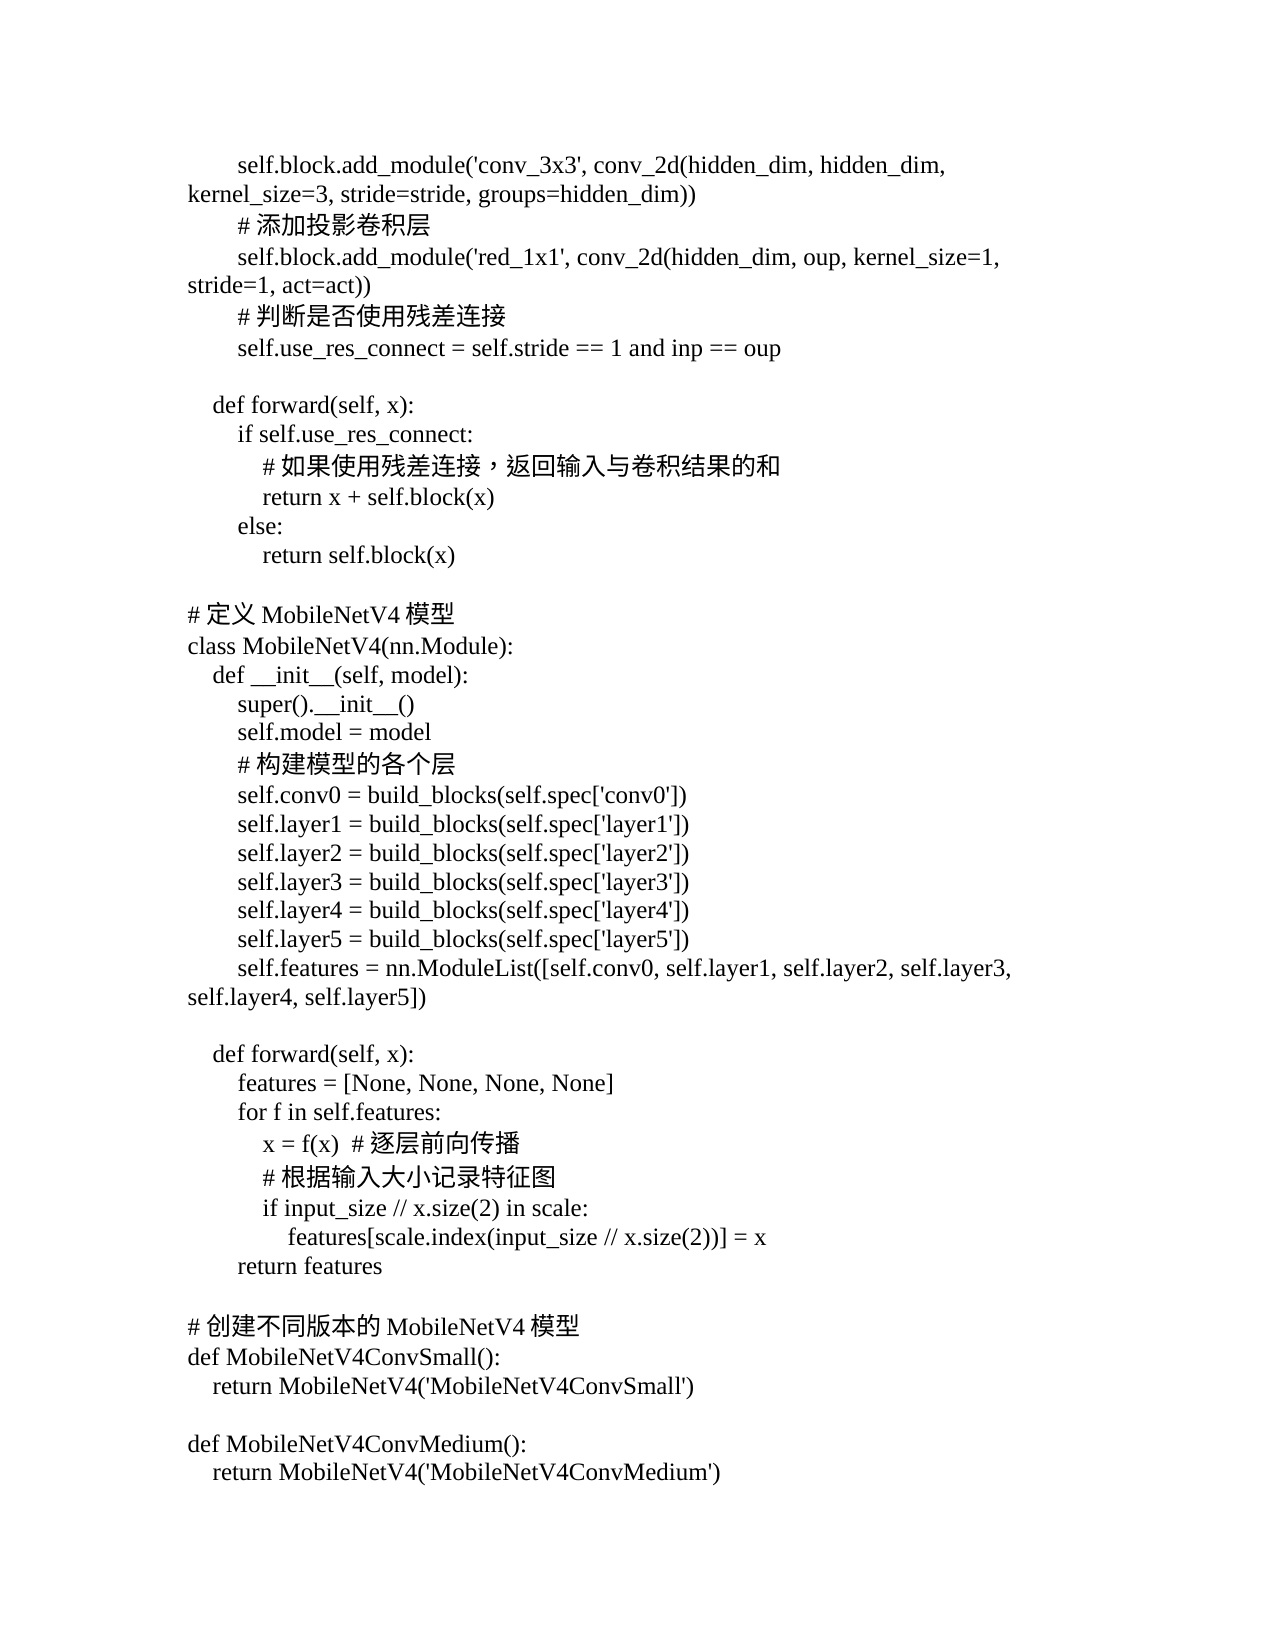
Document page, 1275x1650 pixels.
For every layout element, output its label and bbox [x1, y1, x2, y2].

text [187, 150, 1087, 1486]
